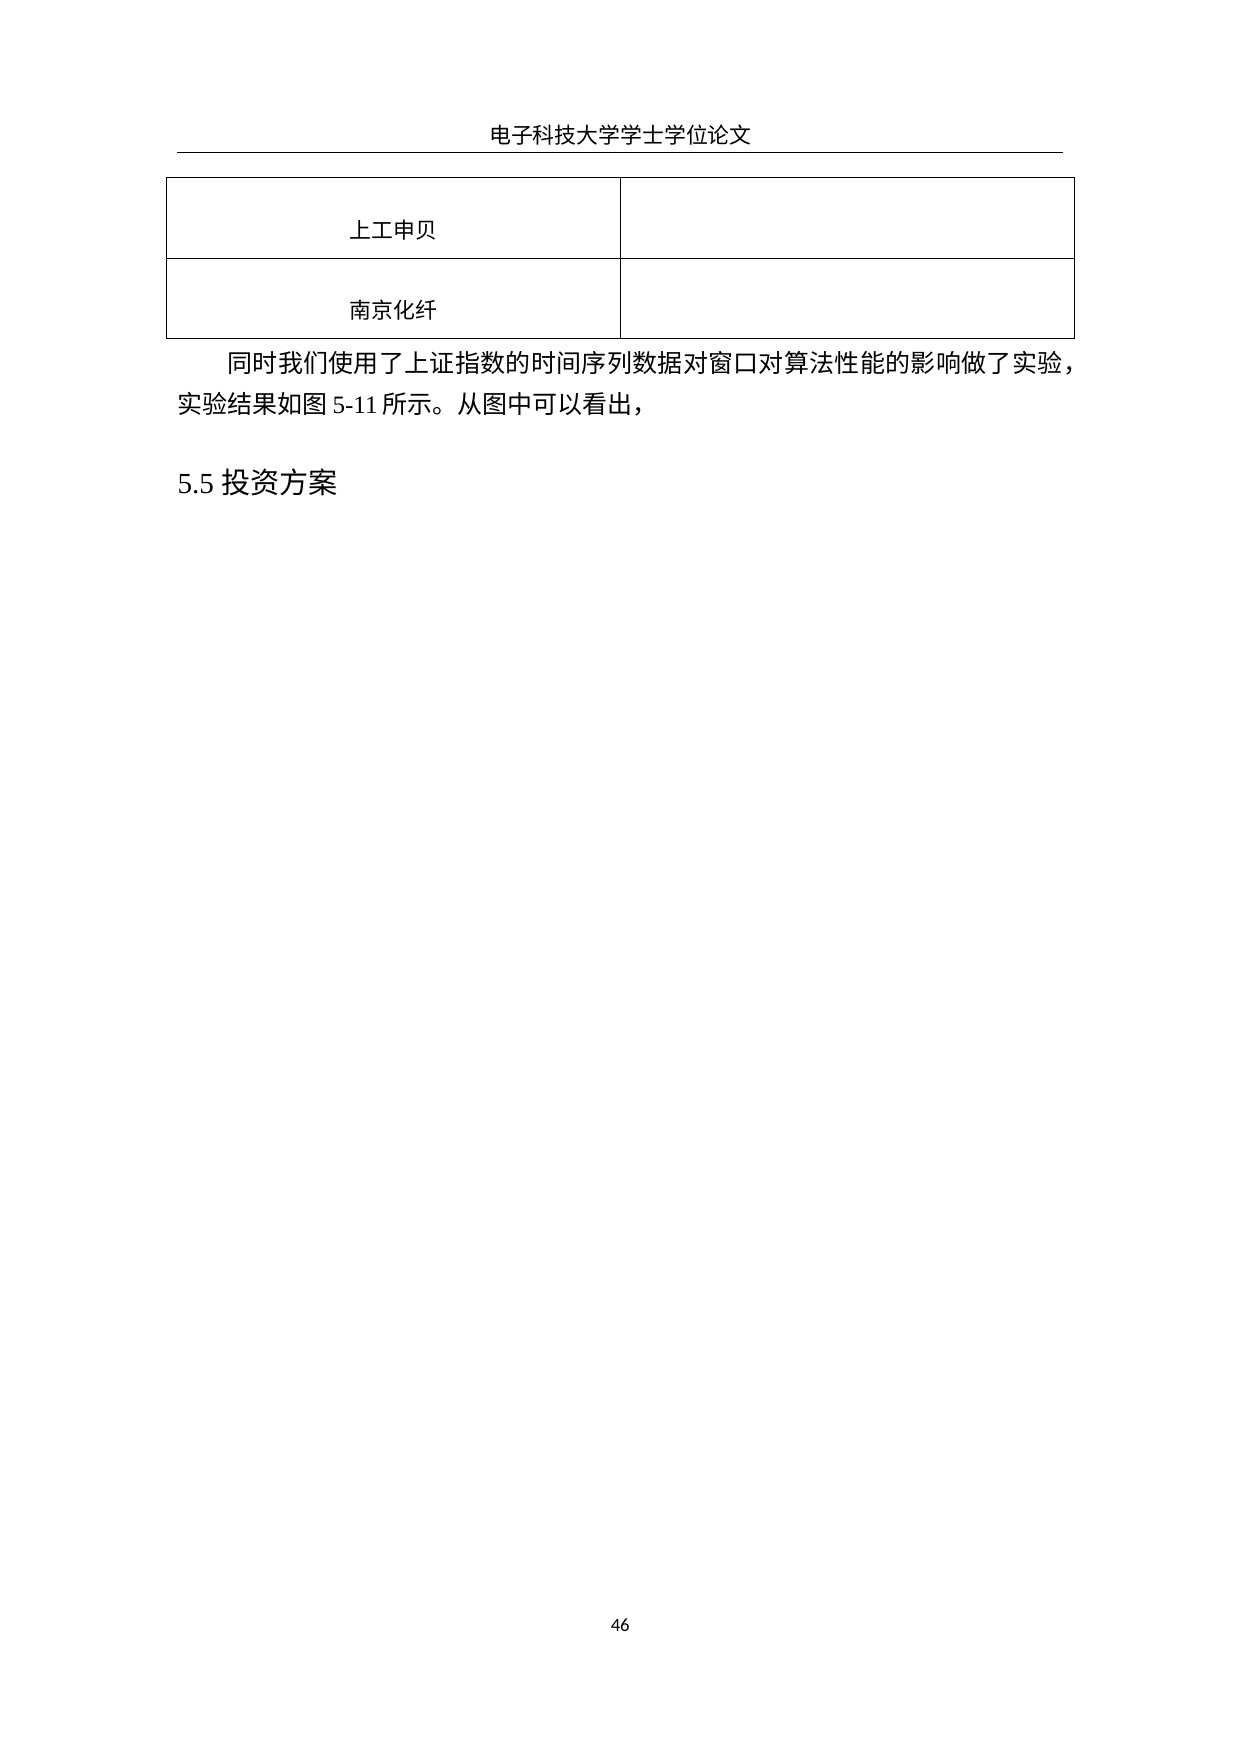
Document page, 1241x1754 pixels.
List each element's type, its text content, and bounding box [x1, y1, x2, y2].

text 同时我们使用了上证指数的时间序列数据对窗口对算法性能的影响做了实验，实验结果如图5-11所示。从图中可以看出， [177, 339, 1063, 422]
table_cell 上工申贝 [167, 178, 620, 257]
table_cell [621, 178, 1074, 257]
table_cell 南京化纤 [167, 259, 620, 338]
table_cell [621, 259, 1074, 338]
text 5.5 投资方案 [177, 459, 1063, 502]
